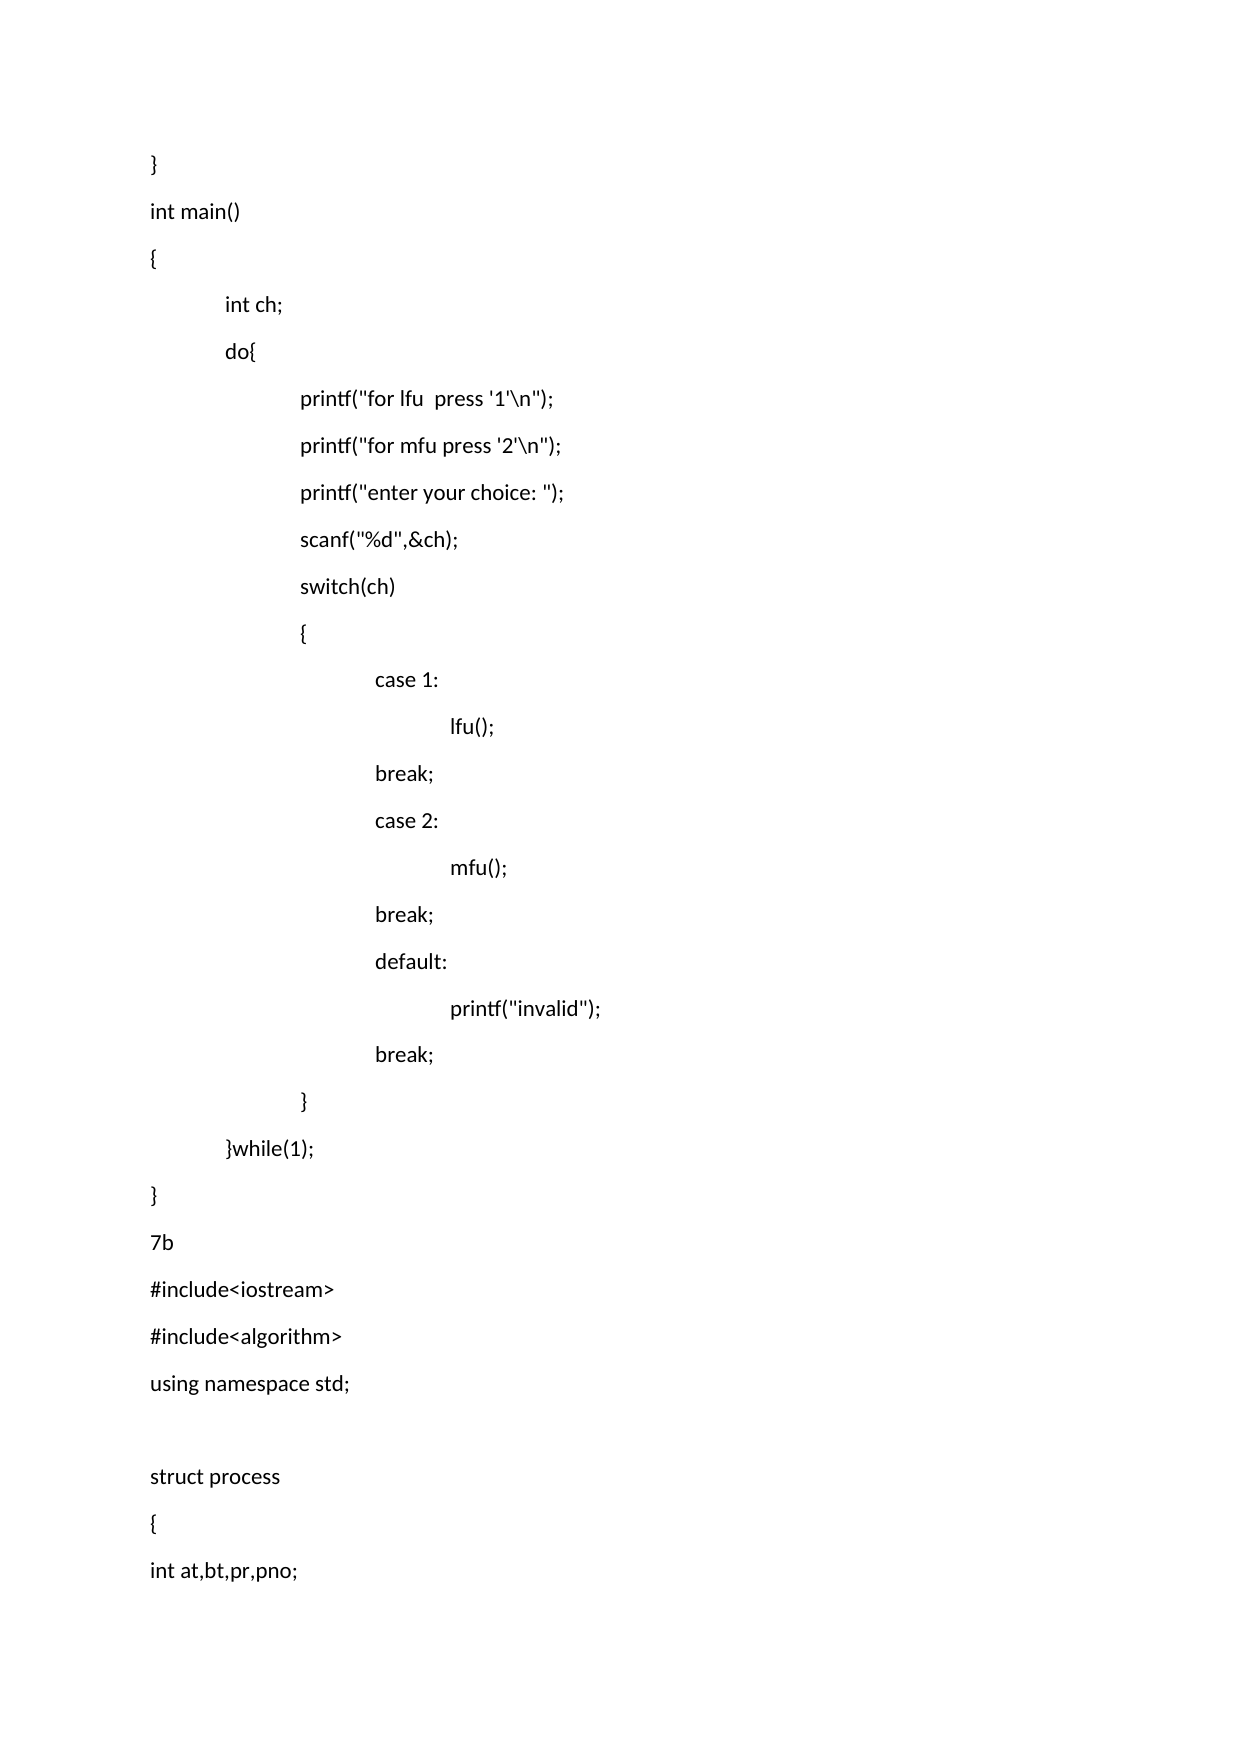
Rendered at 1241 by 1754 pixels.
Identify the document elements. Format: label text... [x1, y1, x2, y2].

text } [150, 150, 1090, 178]
text int at,bt,pr,pno; [150, 1556, 1090, 1584]
text do{ [150, 337, 1090, 366]
text #include<algorithm> [150, 1322, 1090, 1350]
text break; [150, 759, 1090, 787]
text struct process [150, 1462, 1090, 1491]
text default: [150, 947, 1090, 975]
text printf("for lfu press '1'\n"); [150, 384, 1090, 412]
text 7b [150, 1228, 1090, 1256]
text }while(1); [150, 1134, 1090, 1162]
text { [150, 244, 1090, 272]
text } [150, 1087, 1090, 1116]
text printf("enter your choice: "); [150, 478, 1090, 506]
text } [150, 1181, 1090, 1209]
text int main() [150, 197, 1090, 225]
text printf("invalid"); [150, 994, 1090, 1022]
text case 2: [150, 806, 1090, 834]
text lfu(); [150, 712, 1090, 741]
text using namespace std; [150, 1369, 1090, 1397]
text printf("for mfu press '2'\n"); [150, 431, 1090, 459]
text break; [150, 900, 1090, 928]
text mfu(); [150, 853, 1090, 881]
text { [150, 619, 1090, 647]
text case 1: [150, 666, 1090, 694]
text break; [150, 1041, 1090, 1069]
text switch(ch) [150, 572, 1090, 600]
text { [150, 1509, 1090, 1537]
text scanf("%d",&ch); [150, 525, 1090, 553]
text #include<iostream> [150, 1275, 1090, 1303]
text int ch; [150, 291, 1090, 319]
